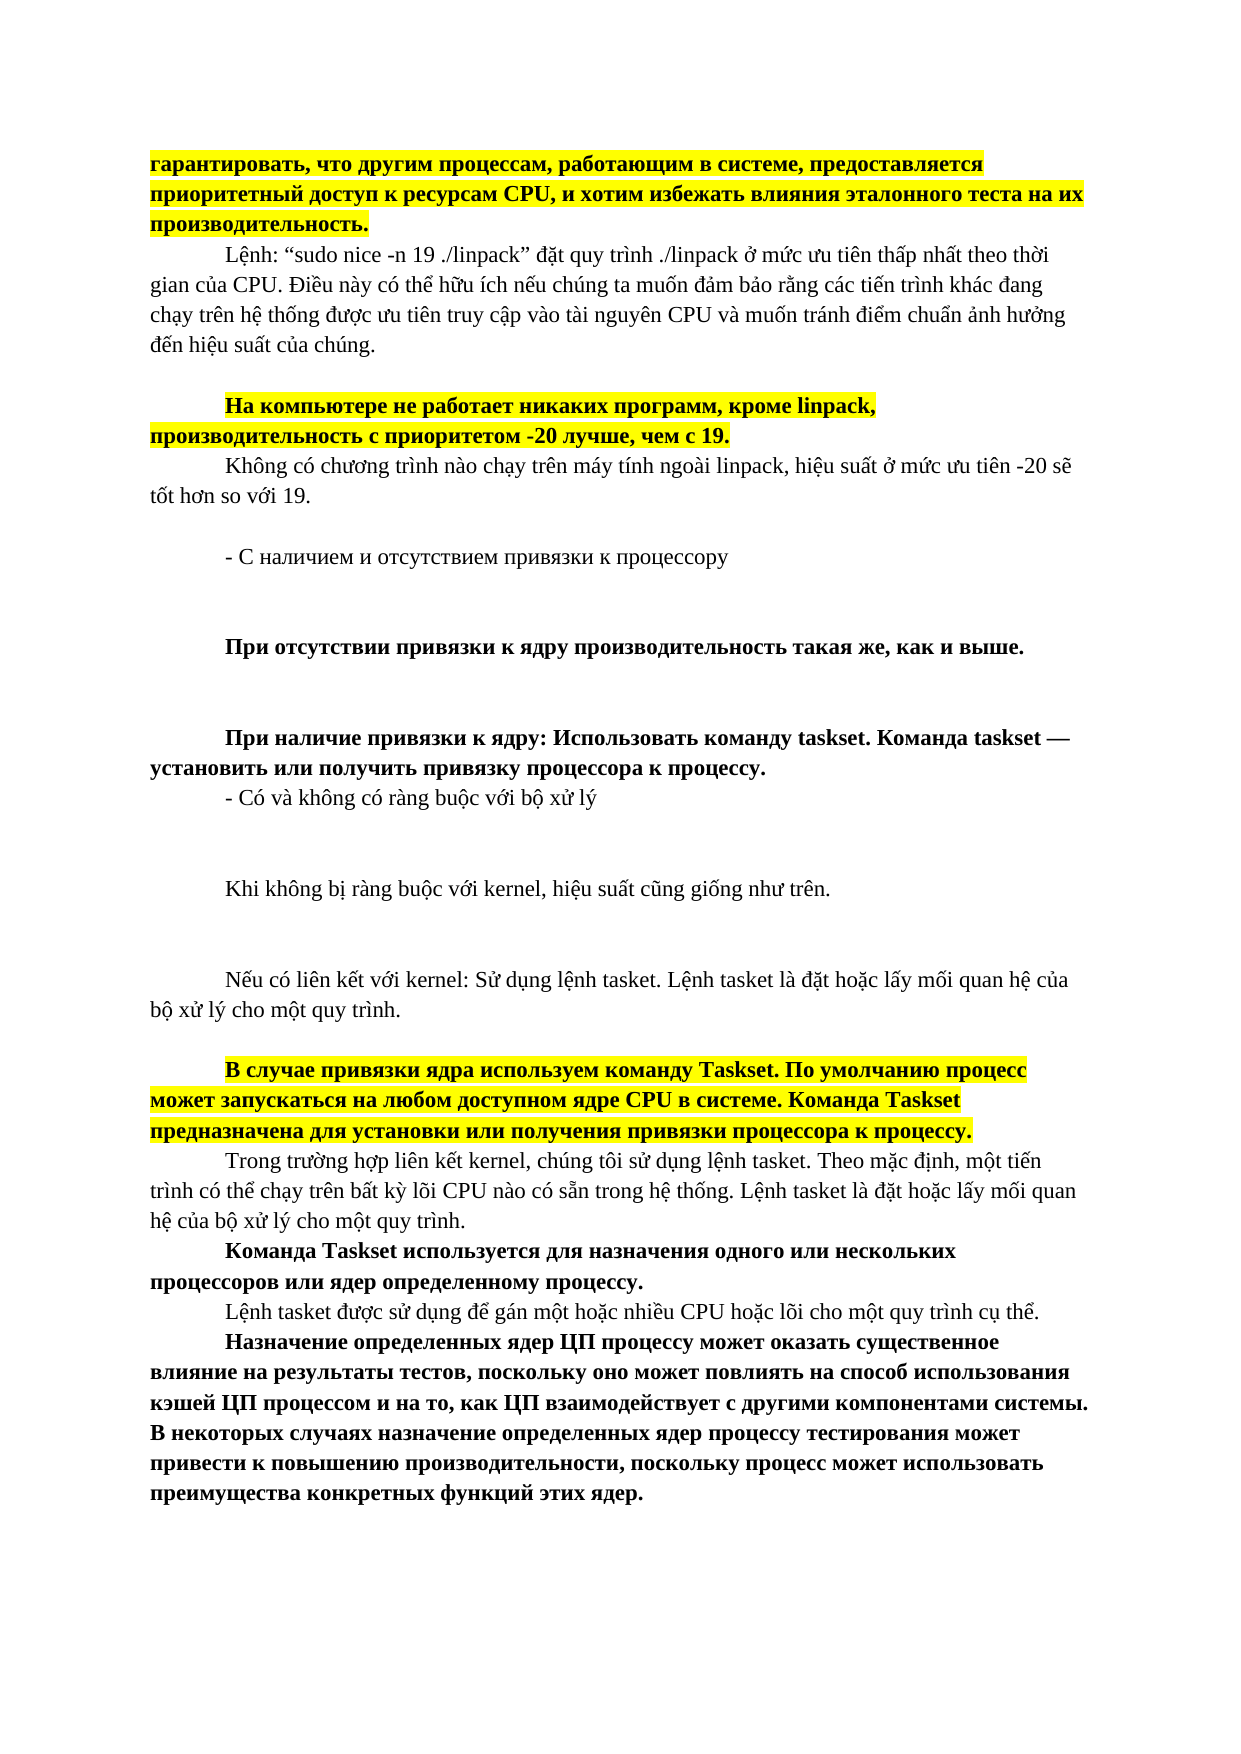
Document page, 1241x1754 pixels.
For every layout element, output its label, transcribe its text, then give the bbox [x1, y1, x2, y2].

text Không có chương trình nào chạy trên máy tính ngoài linpack, hiệu suất ở mức ưu tiên -20 sẽ tốt hơn so với 19. [150, 452, 1090, 509]
text Trong trường hợp liên kết kernel, chúng tôi sử dụng lệnh tasket. Theo mặc định, một tiến trình có thể chạy trên bất kỳ lõi CPU nào có sẵn trong hệ thống. Lệnh tasket là đặt hoặc lấy mối quan hệ của bộ xử lý cho một quy trình. [150, 1147, 1090, 1234]
text При отсутствии привязки к ядру производительность такая же, как и выше. [150, 633, 1090, 660]
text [150, 150, 1090, 237]
text Khi không bị ràng buộc với kernel, hiệu suất cũng giống như trên. [150, 875, 1090, 901]
text Lệnh tasket được sử dụng để gán một hoặc nhiều CPU hoặc lõi cho một quy trình cụ thể. [150, 1298, 1090, 1324]
text Команда Taskset используется для назначения одного или нескольких процессоров или ядер определенному процессу. [150, 1237, 1090, 1294]
text Lệnh: “sudo nice -n 19 ./linpack” đặt quy trình ./linpack ở mức ưu tiên thấp nhất theo thời gian của CPU. Điều này có thể hữu ích nếu chúng ta muốn đảm bảo rằng các tiến trình khác đang chạy trên hệ thống được ưu tiên truy cập vào tài nguyên CPU và muốn tránh điểm chuẩn ảnh hưởng đến hiệu suất của chúng. [150, 241, 1090, 358]
text Назначение определенных ядер ЦП процессу может оказать существенное влияние на результаты тестов, поскольку оно может повлиять на способ использования кэшей ЦП процессом и на то, как ЦП взаимодействует с другими компонентами системы. В некоторых случаях назначение определенных ядер процессу тестирования может привести к повышению производительности, поскольку процесс может использовать преимущества конкретных функций этих ядер. [150, 1328, 1090, 1506]
text В случае привязки ядра используем команду Taskset. По умолчанию процесс может запускаться на любом доступном ядре CPU в системе. Команда Taskset предназначена для установки или получения привязки процессора к процессу. [150, 1056, 1090, 1143]
text На компьютере не работает никаких программ, кроме linpack, производительность с приоритетом -20 лучше, чем с 19. [150, 392, 1090, 448]
text - Có và không có ràng buộc với bộ xử lý [150, 784, 1090, 811]
text Nếu có liên kết với kernel: Sử dụng lệnh tasket. Lệnh tasket là đặt hoặc lấy mối quan hệ của bộ xử lý cho một quy trình. [150, 966, 1090, 1022]
text - С наличием и отсутствием привязки к процессору [150, 543, 1090, 569]
text При наличие привязки к ядру: Использовать команду taskset. Команда taskset — установить или получить привязку процессора к процессу. [150, 724, 1090, 781]
